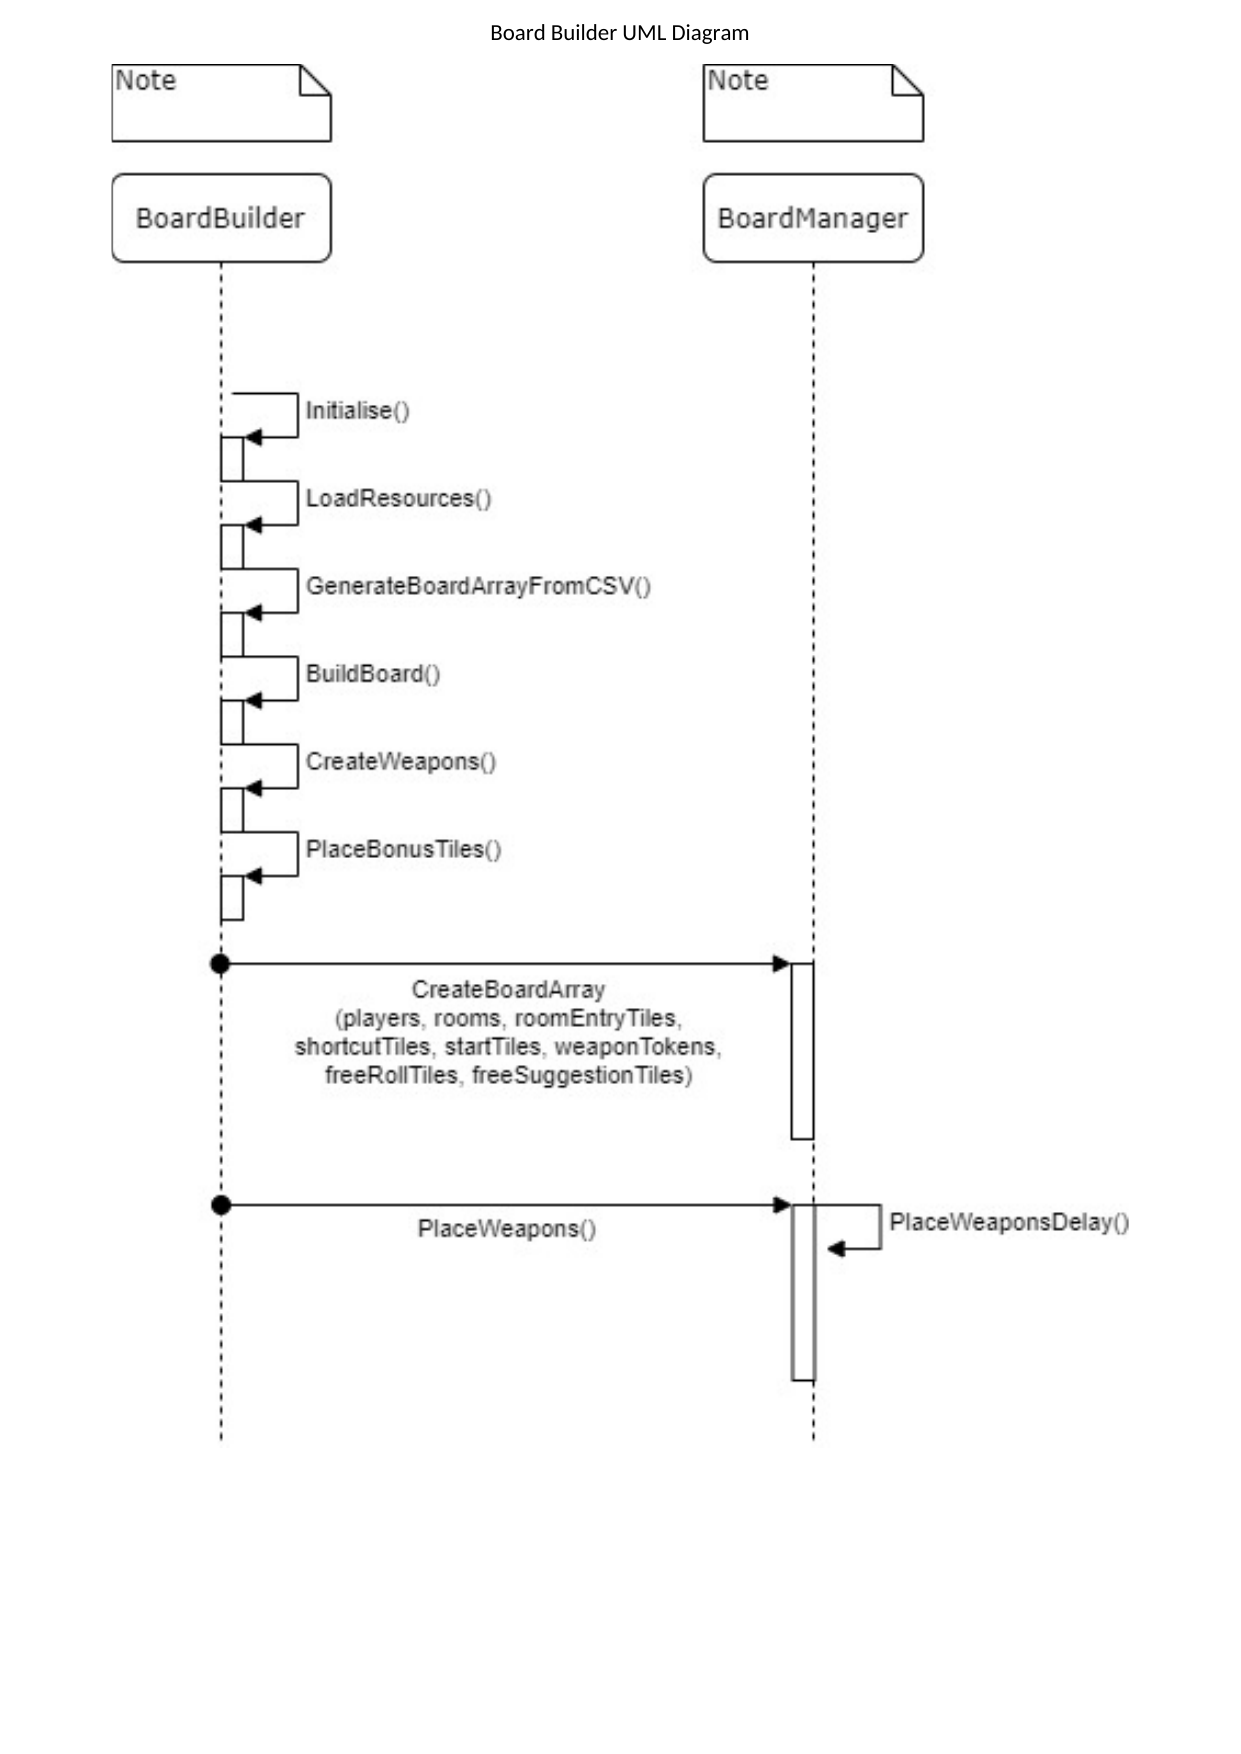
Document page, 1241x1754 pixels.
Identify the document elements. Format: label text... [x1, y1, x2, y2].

text Board Builder UML Diagram [18, 18, 1222, 46]
picture [111, 64, 1129, 1448]
